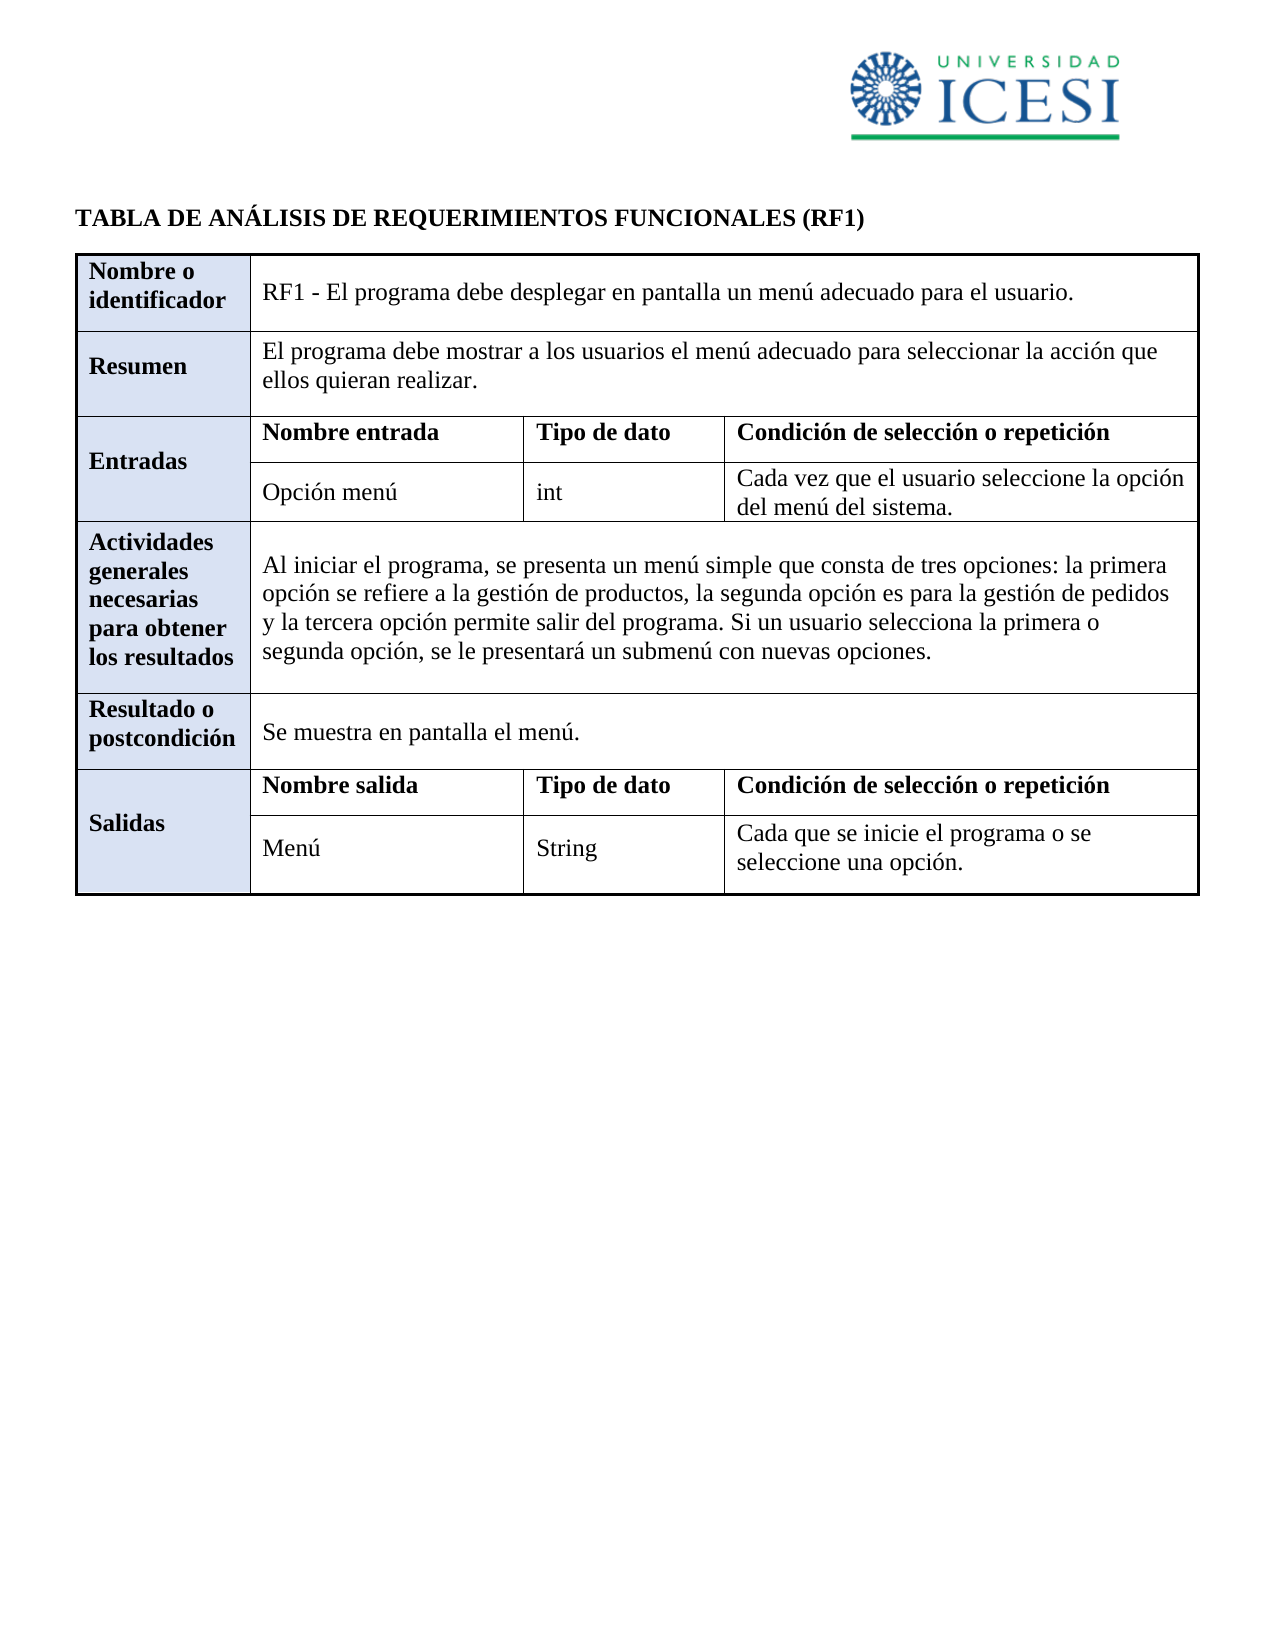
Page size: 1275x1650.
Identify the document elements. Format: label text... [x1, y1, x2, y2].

table_cell Entradas [78, 417, 250, 521]
table_cell Condición de selección o repetición [725, 770, 1197, 815]
table_cell Resultado o postcondición [78, 694, 250, 769]
table_cell String [524, 816, 724, 892]
table_cell Nombre salida [251, 770, 523, 815]
table_cell Nombre entrada [251, 417, 523, 462]
table_cell Cada que se inicie el programa o se seleccione una opción. [725, 816, 1197, 892]
table_cell Se muestra en pantalla el menú. [251, 694, 1197, 769]
text TABLA DE ANÁLISIS DE REQUERIMIENTOS FUNCIONALES (RF1) [75, 203, 1200, 232]
table_header Nombre o identificador [78, 256, 250, 331]
table_cell Salidas [78, 770, 250, 892]
table_cell Tipo de dato [524, 417, 724, 462]
table_cell int [524, 463, 724, 521]
table_cell Opción menú [251, 463, 523, 521]
table_cell Condición de selección o repetición [725, 417, 1197, 462]
table_cell Tipo de dato [524, 770, 724, 815]
table_cell El programa debe mostrar a los usuarios el menú adecuado para seleccionar la acción que ellos quieran realizar. [251, 332, 1197, 416]
table_cell Al iniciar el programa, se presenta un menú simple que consta de tres opciones: la primera opción se refiere a la gestión de productos, la segunda opción es para la gestión de pedidos y la tercera opción permite salir del programa. Si un usuario selecciona la primera o segunda opción, se le presentará un submenú con nuevas opciones. [251, 522, 1197, 693]
table_cell Resumen [78, 332, 250, 416]
table_cell Menú [251, 816, 523, 892]
table_cell Actividades generales necesarias para obtener los resultados [78, 522, 250, 693]
table_header RF1 - El programa debe desplegar en pantalla un menú adecuado para el usuario. [251, 256, 1197, 331]
picture [841, 43, 1129, 150]
table_cell Cada vez que el usuario seleccione la opción del menú del sistema. [725, 463, 1197, 521]
